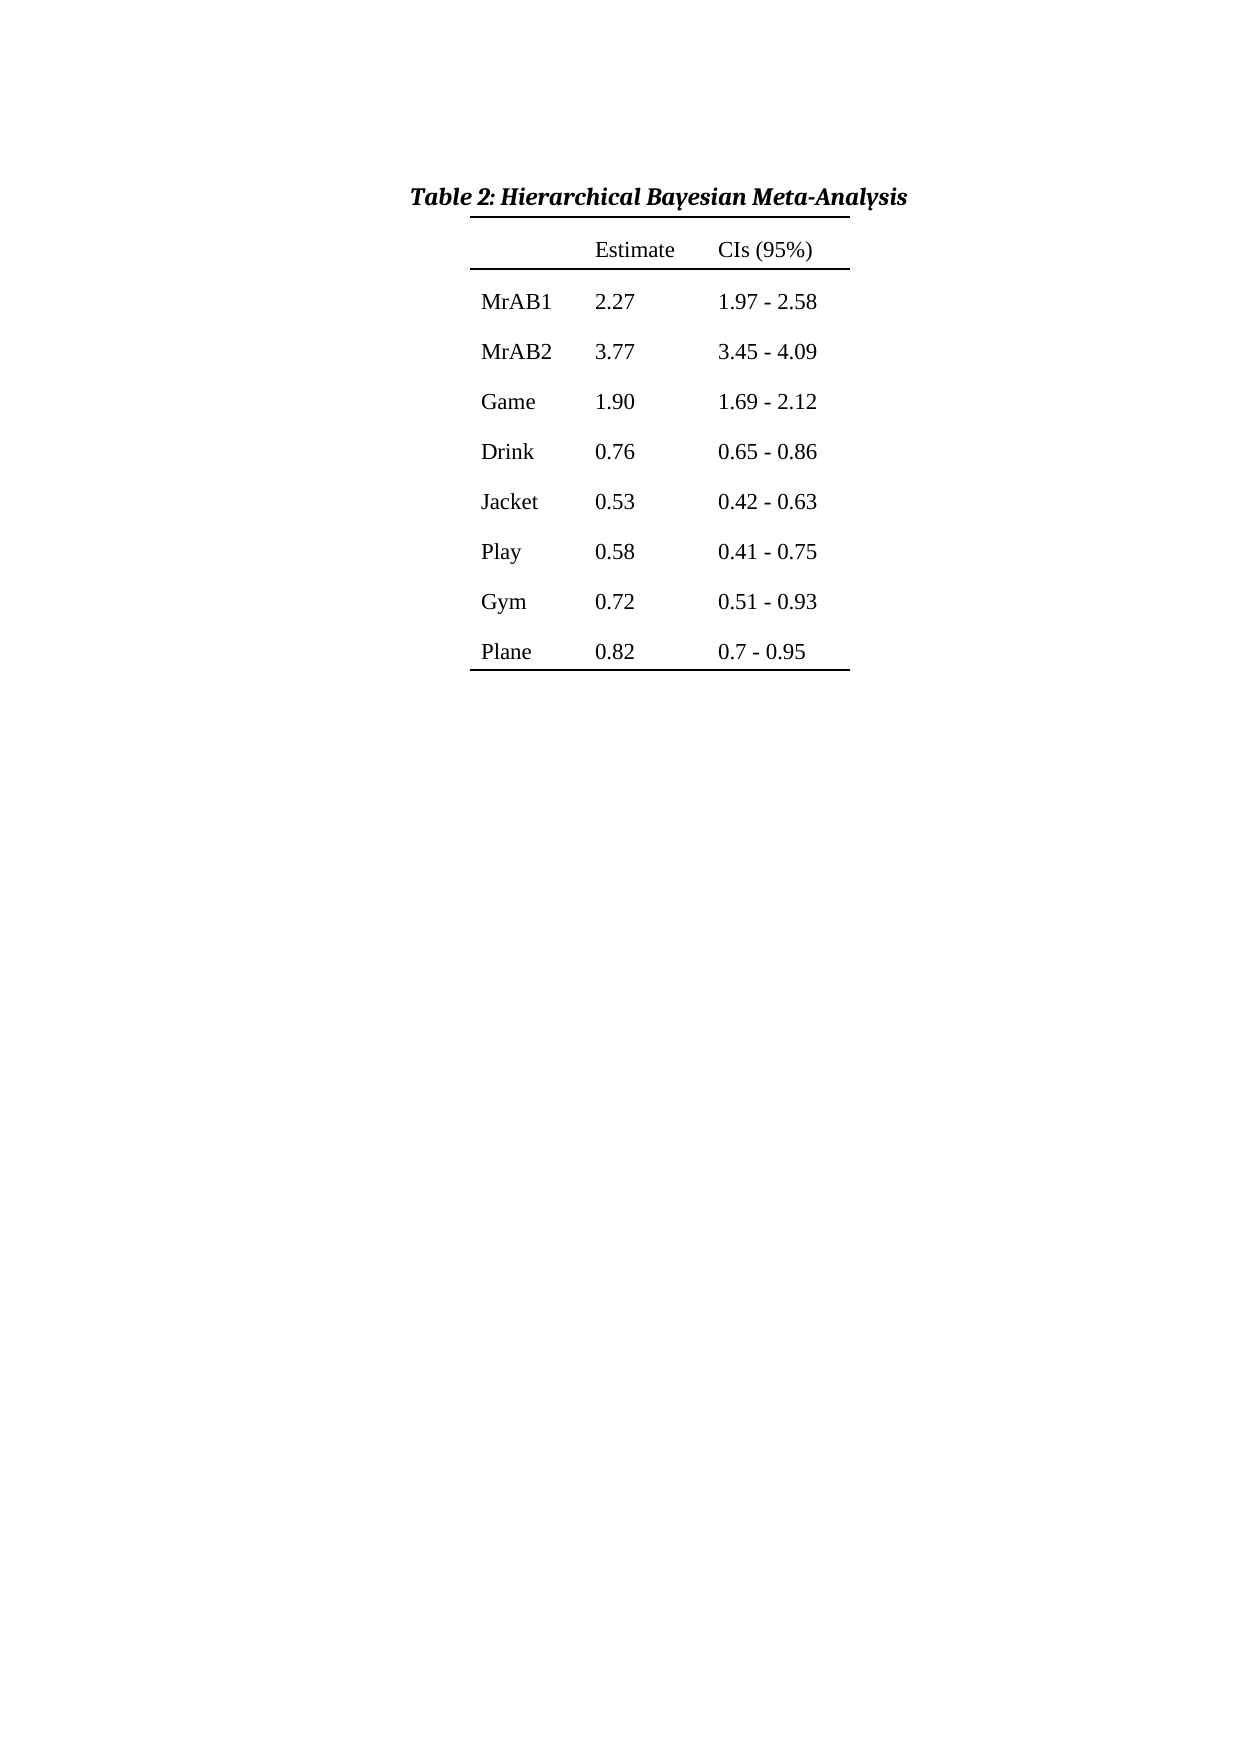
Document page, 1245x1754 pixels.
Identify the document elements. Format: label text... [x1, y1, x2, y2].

table_cell 0.42 - 0.63 [708, 469, 849, 519]
table_cell 1.69 - 2.12 [708, 369, 849, 419]
table_cell MrAB1 [470, 270, 584, 319]
table_cell 0.72 [584, 569, 707, 619]
table_header [470, 218, 584, 268]
table_cell Game [470, 369, 584, 419]
table_cell 3.45 - 4.09 [708, 319, 849, 369]
table_cell 0.58 [584, 519, 707, 569]
table_cell Play [470, 519, 584, 569]
table_cell MrAB2 [470, 319, 584, 369]
table_cell 0.53 [584, 469, 707, 519]
table_header CIs (95%) [708, 218, 849, 268]
table_cell 2.27 [584, 270, 707, 319]
table_cell 1.97 - 2.58 [708, 270, 849, 319]
table_cell 0.65 - 0.86 [708, 419, 849, 469]
table_cell Jacket [470, 469, 584, 519]
table_cell 0.51 - 0.93 [708, 569, 849, 619]
table_cell 0.7 - 0.95 [708, 619, 849, 669]
table_cell Gym [470, 569, 584, 619]
text Table 2: Hierarchical Bayesian Meta-Analysis [231, 185, 1089, 210]
table_cell Drink [470, 419, 584, 469]
table_cell Plane [470, 619, 584, 669]
table_cell 0.76 [584, 419, 707, 469]
table_cell 0.82 [584, 619, 707, 669]
table_header Estimate [584, 218, 707, 268]
table_cell 3.77 [584, 319, 707, 369]
table_cell 0.41 - 0.75 [708, 519, 849, 569]
table_cell 1.90 [584, 369, 707, 419]
